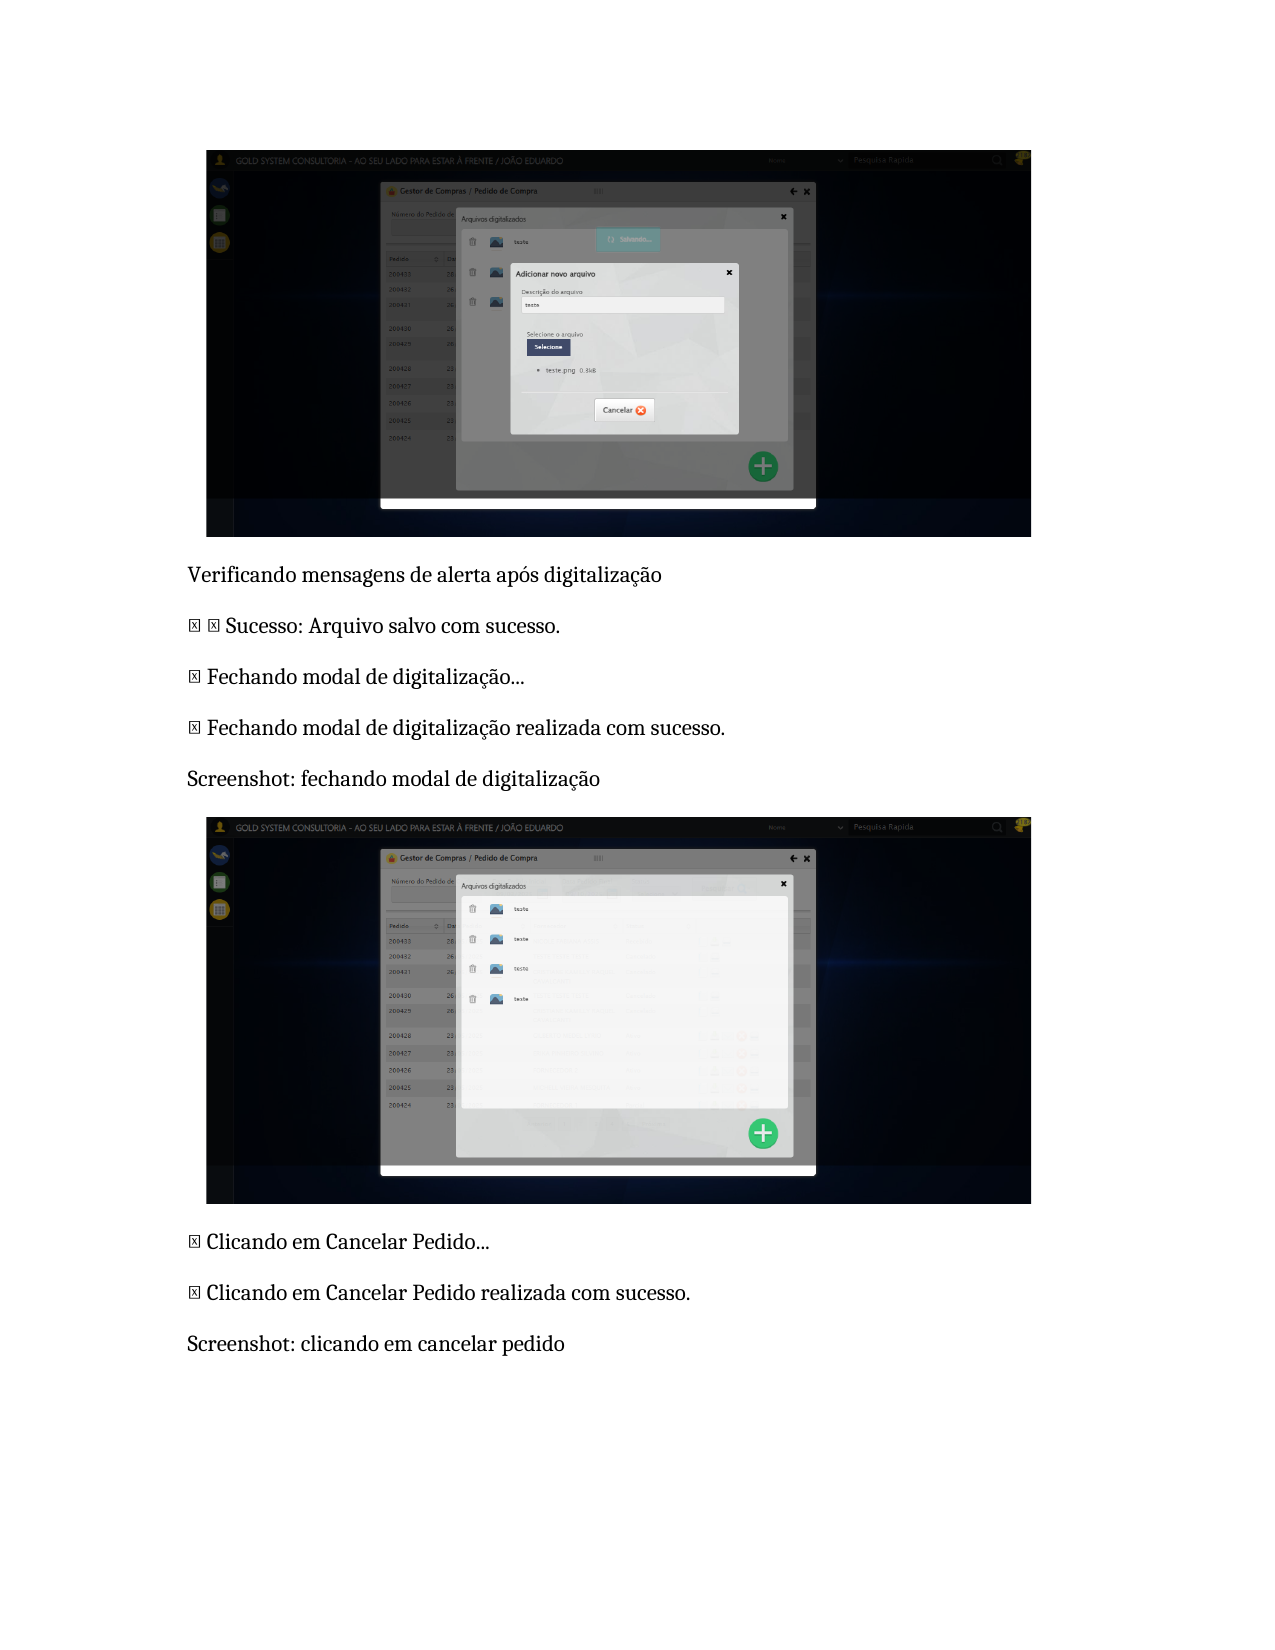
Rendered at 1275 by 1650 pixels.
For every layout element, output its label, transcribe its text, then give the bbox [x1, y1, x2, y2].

text Verificando mensagens de alerta após digitalização [187, 562, 1087, 588]
text Screenshot: fechando modal de digitalização [187, 766, 1087, 792]
text ✅ Clicando em Cancelar Pedido realizada com sucesso. [187, 1280, 1087, 1306]
text 📢 ✅ Sucesso: Arquivo salvo com sucesso. [187, 613, 1087, 639]
text Screenshot: clicando em cancelar pedido [187, 1331, 1087, 1357]
text ✅ Fechando modal de digitalização realizada com sucesso. [187, 715, 1087, 741]
picture [206, 150, 1032, 537]
picture [206, 817, 1032, 1204]
text 🔄 Fechando modal de digitalização... [187, 664, 1087, 690]
text 🔄 Clicando em Cancelar Pedido... [187, 1229, 1087, 1255]
